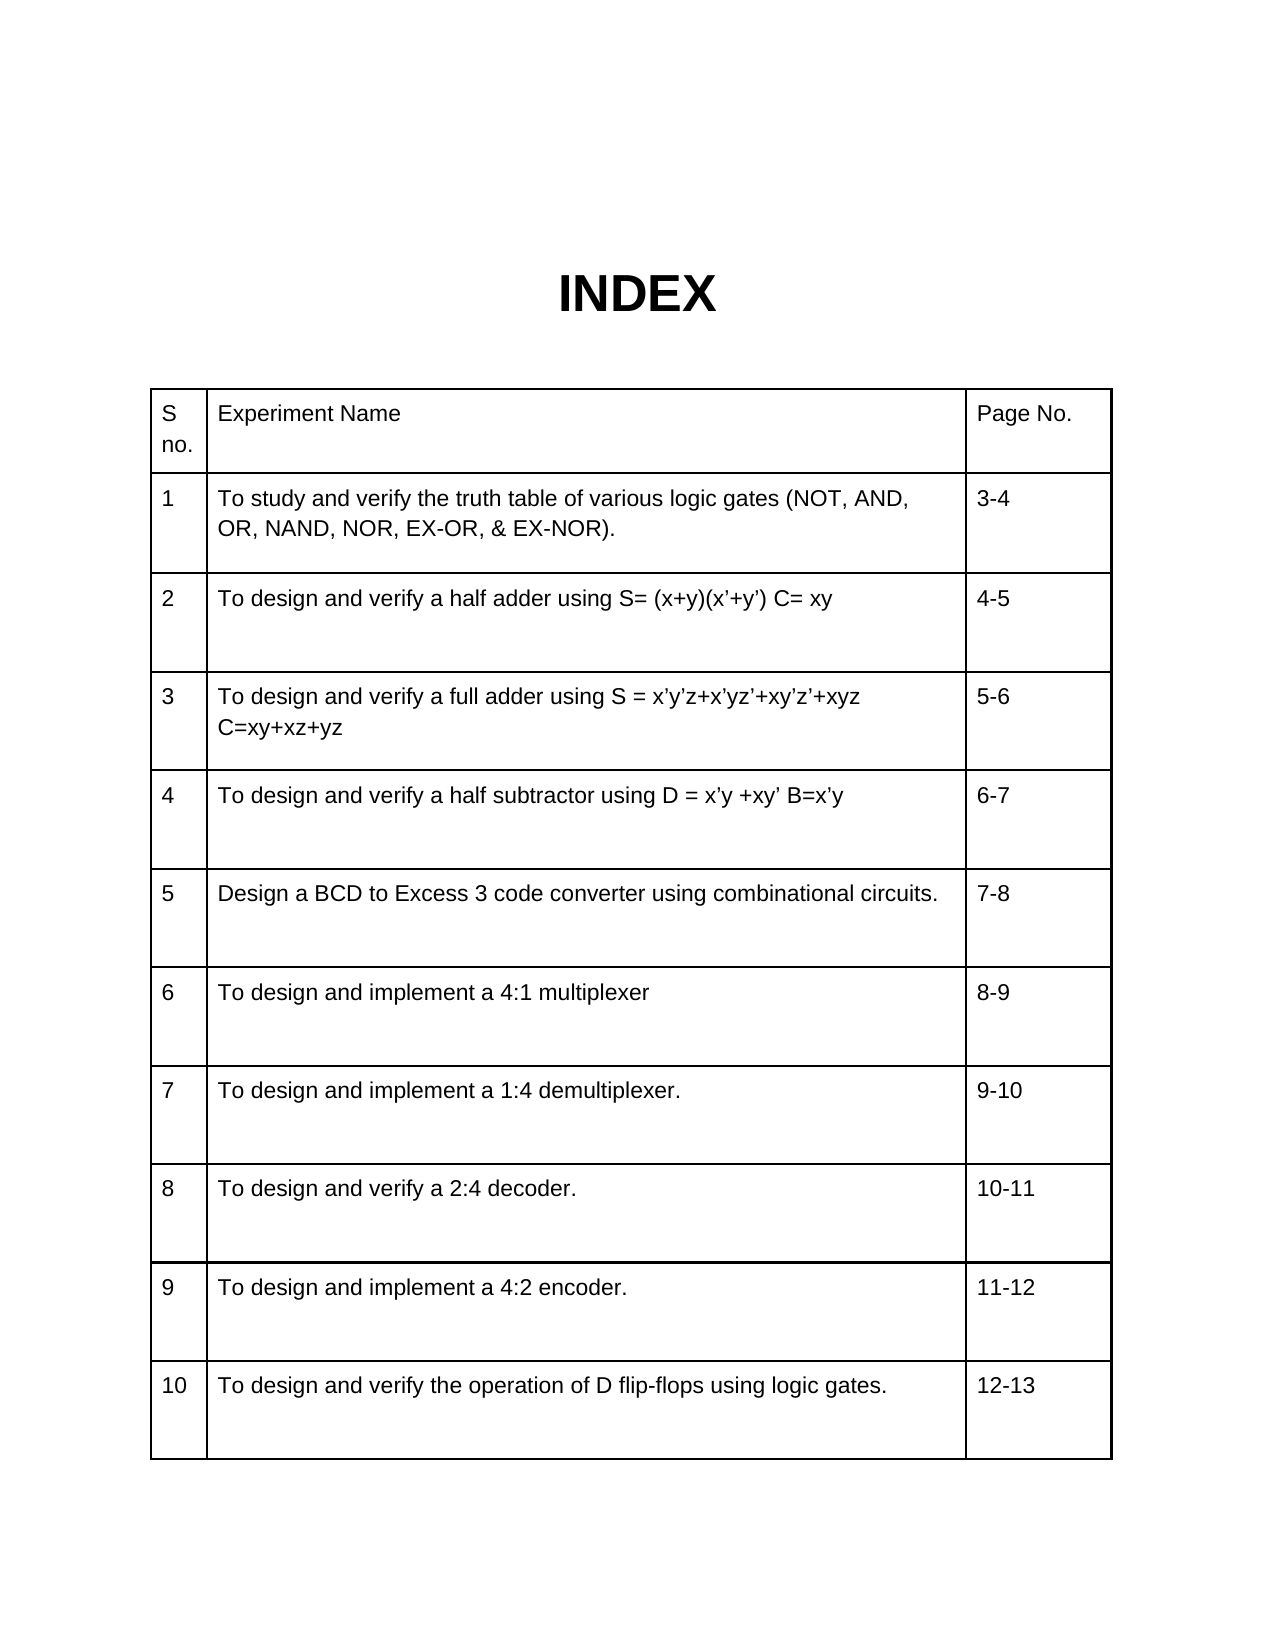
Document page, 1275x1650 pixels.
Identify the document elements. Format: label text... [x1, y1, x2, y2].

table_header Page No. [967, 390, 1110, 472]
table_cell 10-11 [967, 1165, 1110, 1261]
table_cell 9-10 [967, 1067, 1110, 1163]
table_cell 8 [152, 1165, 206, 1261]
table_cell To design and implement a 4:1 multiplexer [208, 968, 965, 1064]
table_cell To design and verify a half subtractor using D = x’y +xy’ B=x’y [208, 771, 965, 868]
table_cell 1 [152, 474, 206, 572]
table_cell To design and verify the operation of D flip-flops using logic gates. [208, 1362, 965, 1458]
table_cell To design and implement a 1:4 demultiplexer. [208, 1067, 965, 1163]
table_cell To design and verify a half adder using S= (x+y)(x’+y’) C= xy [208, 574, 965, 671]
table_cell To design and implement a 4:2 encoder. [208, 1264, 965, 1360]
table_header Experiment Name [208, 390, 965, 472]
table_cell 4 [152, 771, 206, 868]
table_cell 3-4 [967, 474, 1110, 572]
table_cell 6-7 [967, 771, 1110, 868]
table_cell 4-5 [967, 574, 1110, 671]
table_cell 7 [152, 1067, 206, 1163]
text INDEX [150, 262, 1125, 322]
table_cell 5-6 [967, 673, 1110, 769]
table_cell 2 [152, 574, 206, 671]
table_cell 9 [152, 1264, 206, 1360]
table_cell 12-13 [967, 1362, 1110, 1458]
table_cell 5 [152, 870, 206, 966]
table_header S no. [152, 390, 206, 472]
table_cell To design and verify a full adder using S = x’y’z+x’yz’+xy’z’+xyz C=xy+xz+yz [208, 673, 965, 769]
table_cell 6 [152, 968, 206, 1064]
table_cell 11-12 [967, 1264, 1110, 1360]
table_cell 7-8 [967, 870, 1110, 966]
table_cell 10 [152, 1362, 206, 1458]
table_cell To study and verify the truth table of various logic gates (NOT, AND, OR, NAND, NOR, EX-OR, & EX-NOR). [208, 474, 965, 572]
table_cell To design and verify a 2:4 decoder. [208, 1165, 965, 1261]
table_cell 8-9 [967, 968, 1110, 1064]
table_cell 3 [152, 673, 206, 769]
table_cell Design a BCD to Excess 3 code converter using combinational circuits. [208, 870, 965, 966]
